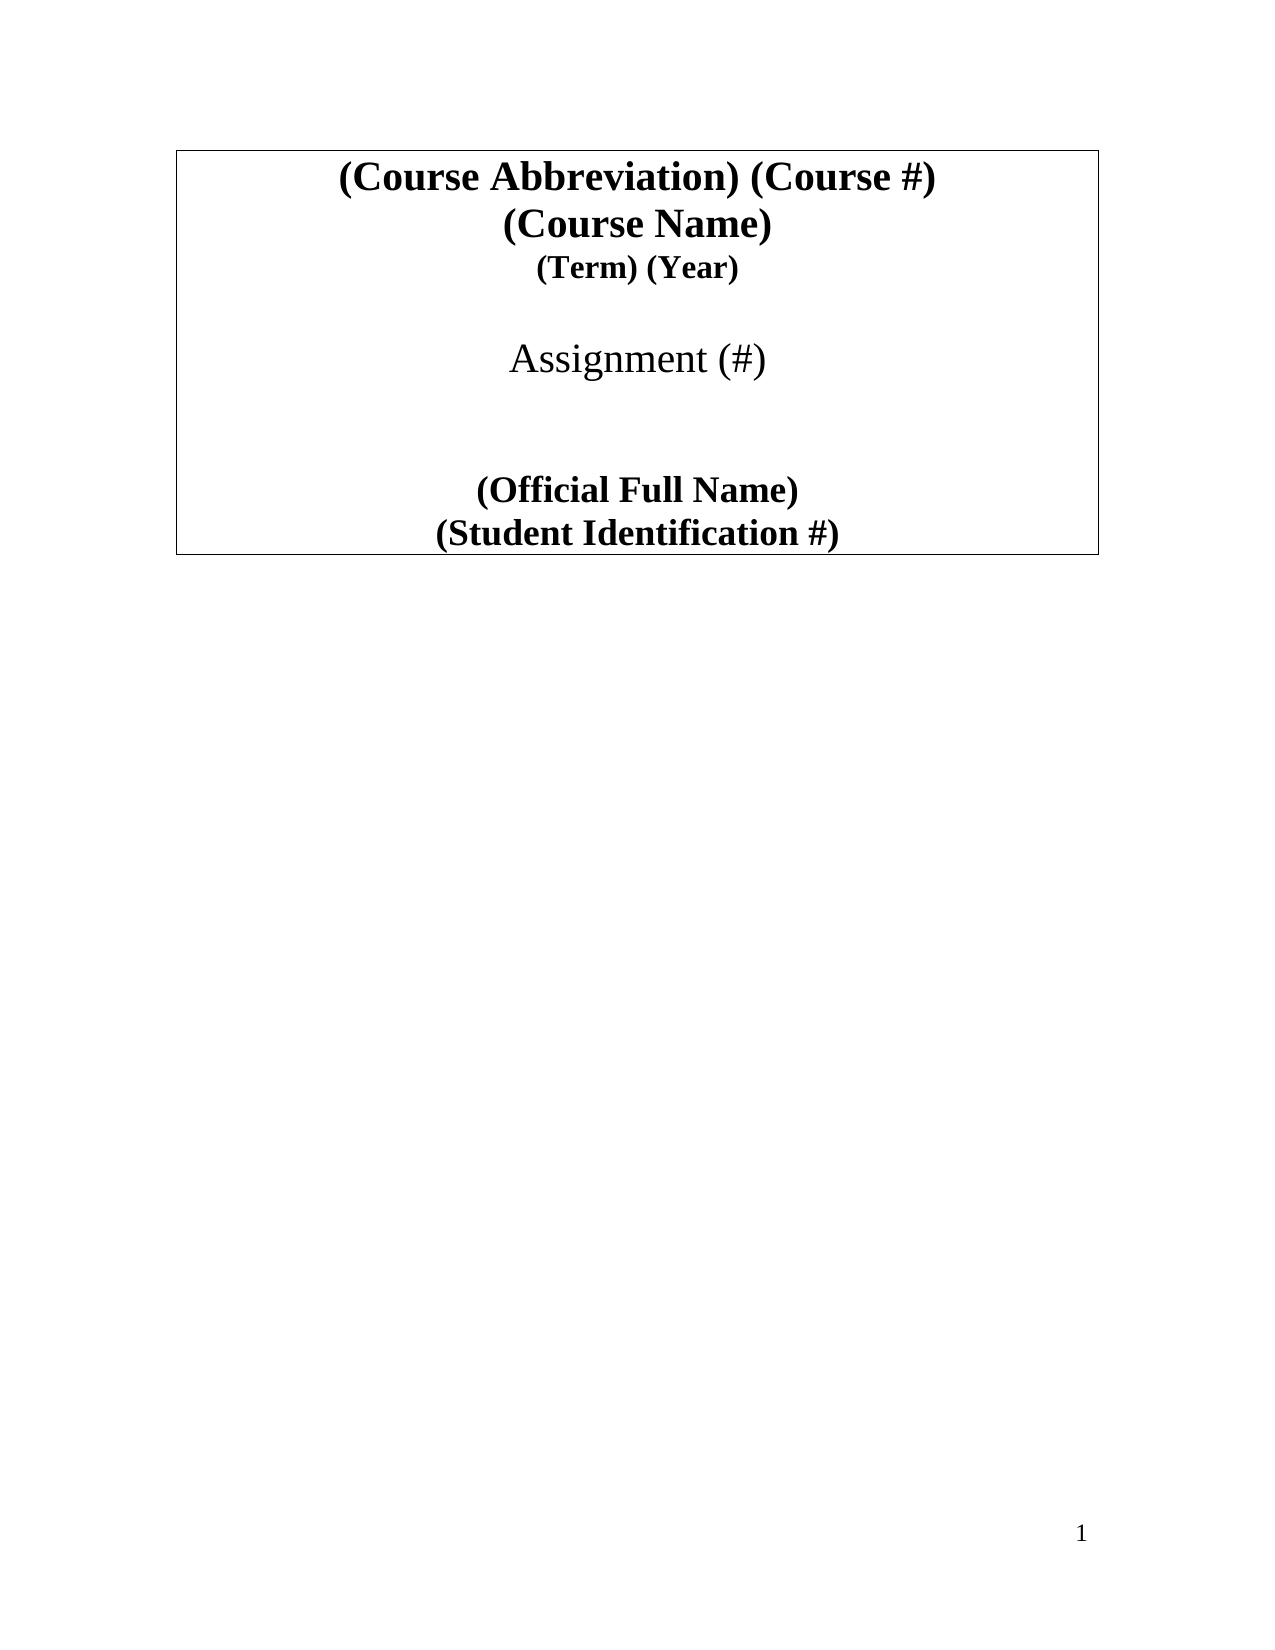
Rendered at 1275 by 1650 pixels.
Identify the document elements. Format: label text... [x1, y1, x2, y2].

table_header (Course Abbreviation) (Course #) (Course Name) (Term) (Year) Assignment (#) (Official Full Name) (Student Identification #) [177, 151, 1098, 553]
